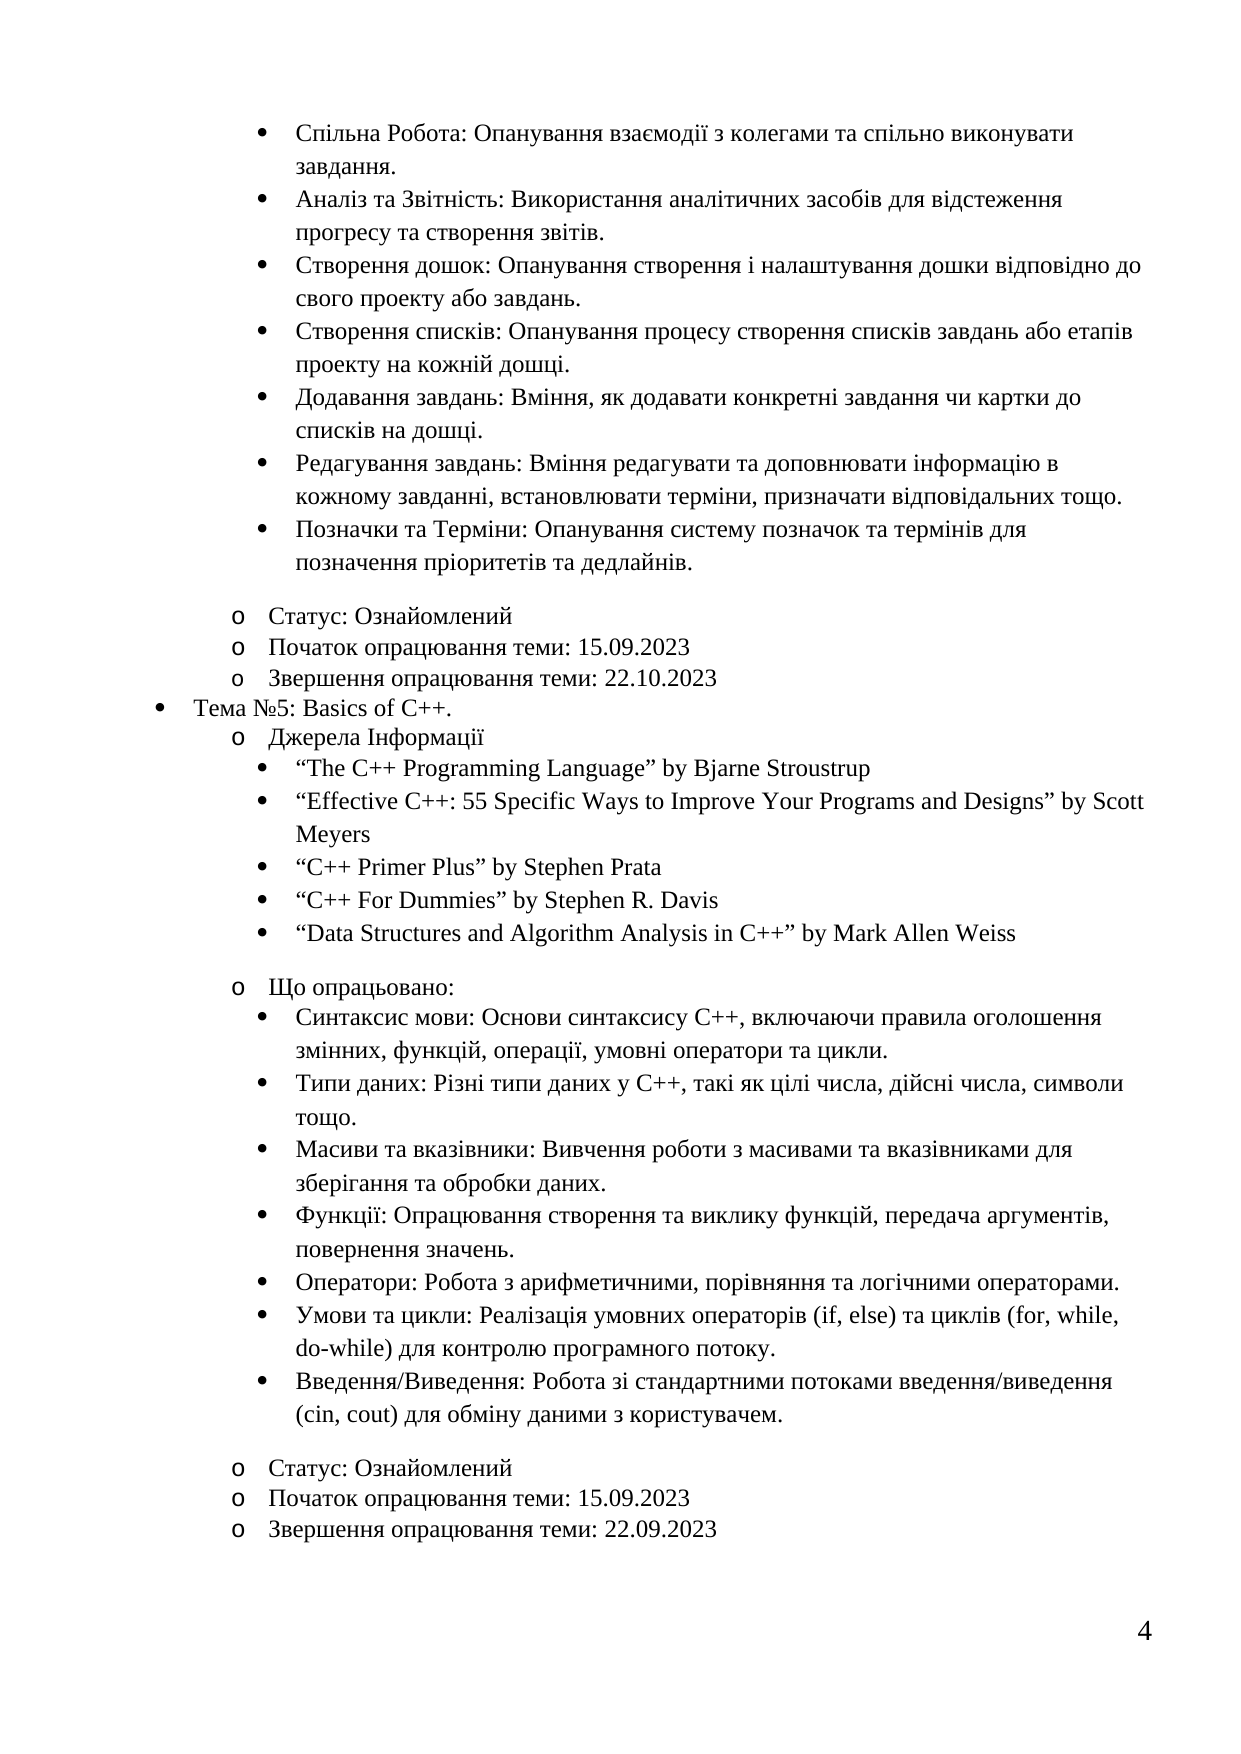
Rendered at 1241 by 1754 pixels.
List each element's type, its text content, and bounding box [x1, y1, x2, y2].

list Початок опрацювання теми: 15.09.2023 [231, 1483, 1152, 1514]
list “C++ Primer Plus” by Stephen Prata [258, 852, 1152, 881]
list Типи даних: Різні типи даних у C++, такі як цілі числа, дійсні числа, символи тощо. [258, 1068, 1152, 1130]
list Додавання завдань: Вміння, як додавати конкретні завдання чи картки до списків на дошці. [258, 382, 1152, 444]
list “Effective C++: 55 Specific Ways to Improve Your Programs and Designs” by Scott Meyers [258, 786, 1152, 847]
list Створення списків: Опанування процесу створення списків завдань або етапів проекту на кожній дошці. [258, 316, 1152, 378]
list Тема №5: Basics of C++. [156, 693, 1152, 722]
list Джерела Інформації [231, 722, 1152, 753]
list Позначки та Терміни: Опанування систему позначок та термінів для позначення пріоритетів та дедлайнів. [258, 514, 1152, 576]
list Спільна Робота: Опанування взаємодії з колегами та спільно виконувати завдання. [258, 118, 1152, 180]
list Введення/Виведення: Робота зі стандартними потоками введення/виведення (cin, cout) для обміну даними з користувачем. [258, 1366, 1152, 1427]
list “Data Structures and Algorithm Analysis in C++” by Mark Allen Weiss [258, 918, 1152, 947]
list Редагування завдань: Вміння редагувати та доповнювати інформацію в кожному завданні, встановлювати терміни, призначати відповідальних тощо. [258, 448, 1152, 510]
list Масиви та вказівники: Вивчення роботи з масивами та вказівниками для зберігання та обробки даних. [258, 1134, 1152, 1196]
list Початок опрацювання теми: 15.09.2023 [231, 632, 1152, 663]
list Звершення опрацювання теми: 22.09.2023 [231, 1514, 1152, 1545]
list “The C++ Programming Language” by Bjarne Stroustrup [258, 753, 1152, 781]
list Умови та цикли: Реалізація умовних операторів (if, else) та циклів (for, while, do-while) для контролю програмного потоку. [258, 1300, 1152, 1361]
list Оператори: Робота з арифметичними, порівняння та логічними операторами. [258, 1267, 1152, 1295]
list Статус: Ознайомлений [231, 1453, 1152, 1483]
list Аналіз та Звітність: Використання аналітичних засобів для відстеження прогресу та створення звітів. [258, 184, 1152, 246]
list Звершення опрацювання теми: 22.10.2023 [231, 663, 1152, 693]
list Функції: Опрацювання створення та виклику функцій, передача аргументів, повернення значень. [258, 1201, 1152, 1262]
list Створення дошок: Опанування створення і налаштування дошки відповідно до свого проекту або завдань. [258, 250, 1152, 312]
list Синтаксис мови: Основи синтаксису C++, включаючи правила оголошення змінних, функцій, операції, умовні оператори та цикли. [258, 1002, 1152, 1064]
list “C++ For Dummies” by Stephen R. Davis [258, 885, 1152, 913]
list Статус: Ознайомлений [231, 601, 1152, 632]
list Що опрацьовано: [231, 972, 1152, 1002]
